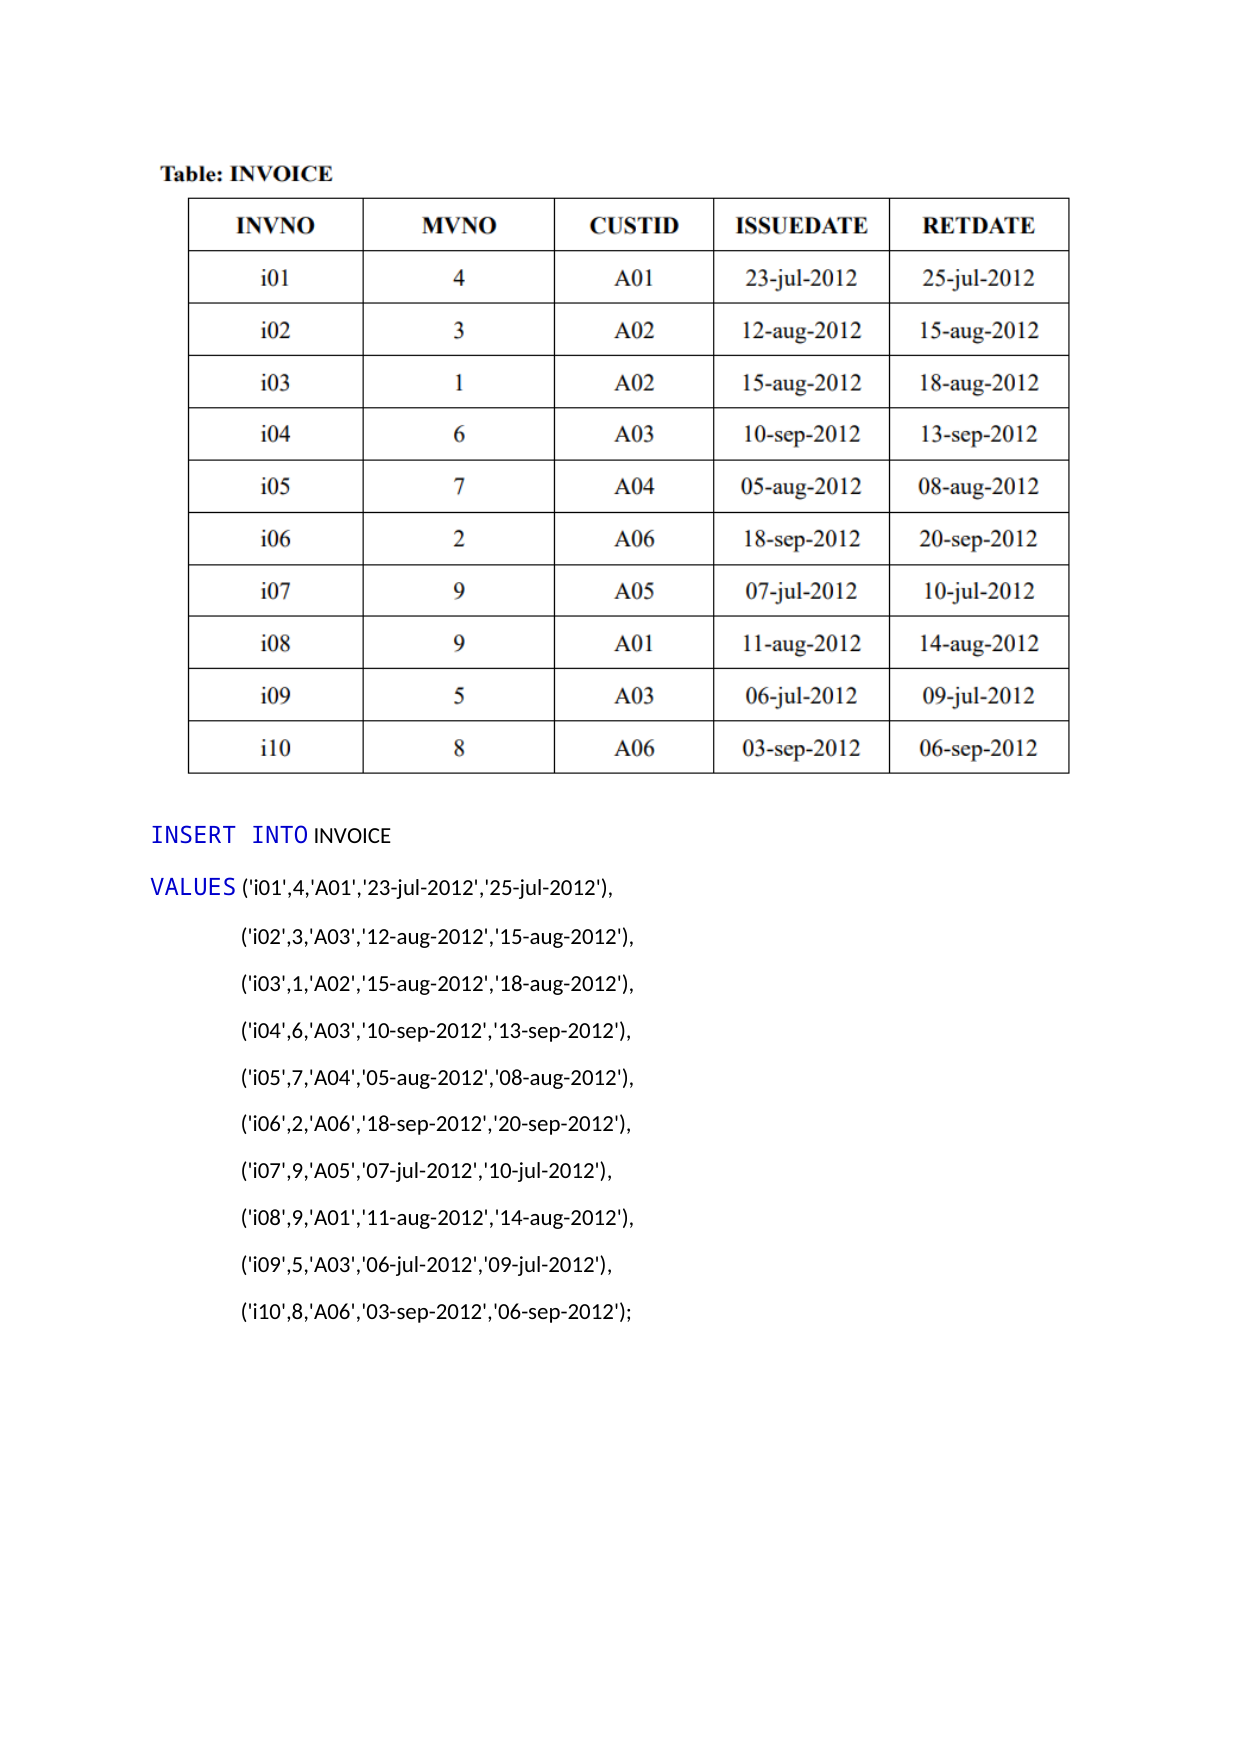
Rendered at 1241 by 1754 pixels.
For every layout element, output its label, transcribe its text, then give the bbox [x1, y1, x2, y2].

text ('i04',6,'A03','10-sep-2012','13-sep-2012'), [150, 1016, 1090, 1044]
text ('i02',3,'A03','12-aug-2012','15-aug-2012'), [150, 922, 1090, 950]
text INSERT INTO INVOICE [150, 818, 1090, 851]
text ('i06',2,'A06','18-sep-2012','20-sep-2012'), [150, 1109, 1090, 1137]
text ('i08',9,'A01','11-aug-2012','14-aug-2012'), [150, 1203, 1090, 1231]
text ('i07',9,'A05','07-jul-2012','10-jul-2012'), [150, 1156, 1090, 1184]
text ('i05',7,'A04','05-aug-2012','08-aug-2012'), [150, 1063, 1090, 1091]
text ('i09',5,'A03','06-jul-2012','09-jul-2012'), [150, 1250, 1090, 1278]
text ('i03',1,'A02','15-aug-2012','18-aug-2012'), [150, 969, 1090, 997]
text ('i10',8,'A06','03-sep-2012','06-sep-2012'); [150, 1297, 1090, 1325]
text VALUES ('i01',4,'A01','23-jul-2012','25-jul-2012'), [150, 870, 1090, 903]
picture [150, 150, 1091, 800]
